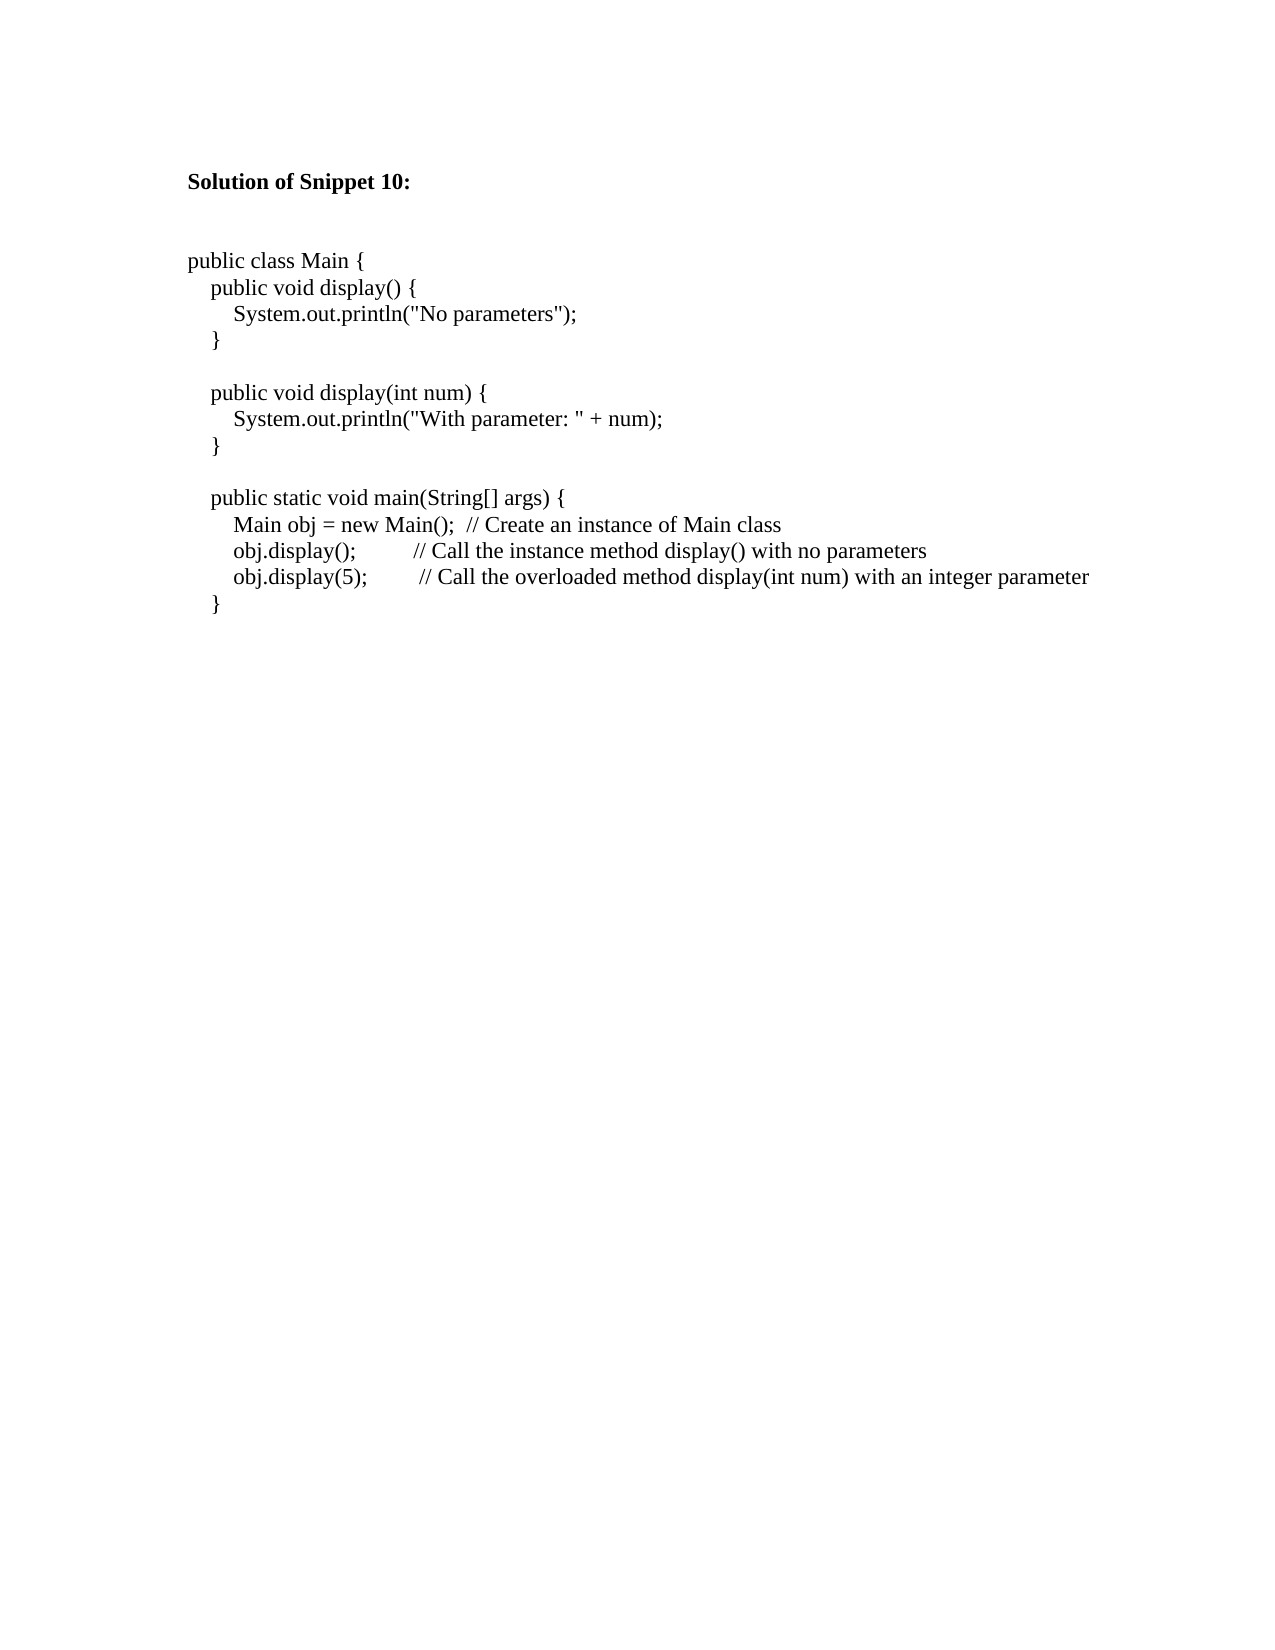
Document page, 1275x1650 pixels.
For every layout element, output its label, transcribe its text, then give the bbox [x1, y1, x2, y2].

subtitle obj.display(5); // Call the overloaded method display(int num) with an integer parameter [187, 563, 1133, 590]
subtitle } [187, 326, 1133, 353]
subtitle } [187, 590, 1133, 616]
subtitle System.out.println("No parameters"); [187, 300, 1133, 326]
subtitle public static void main(String[] args) { [187, 484, 1133, 511]
subtitle public void display(int num) { [187, 379, 1133, 405]
subtitle obj.display(); // Call the instance method display() with no parameters [187, 537, 1133, 563]
subtitle Solution of Snippet 10: [187, 168, 1133, 194]
subtitle public void display() { [187, 273, 1133, 300]
subtitle } [187, 432, 1133, 458]
subtitle Main obj = new Main(); // Create an instance of Main class [187, 511, 1133, 537]
subtitle public class Main { [187, 247, 1133, 273]
subtitle System.out.println("With parameter: " + num); [187, 405, 1133, 432]
